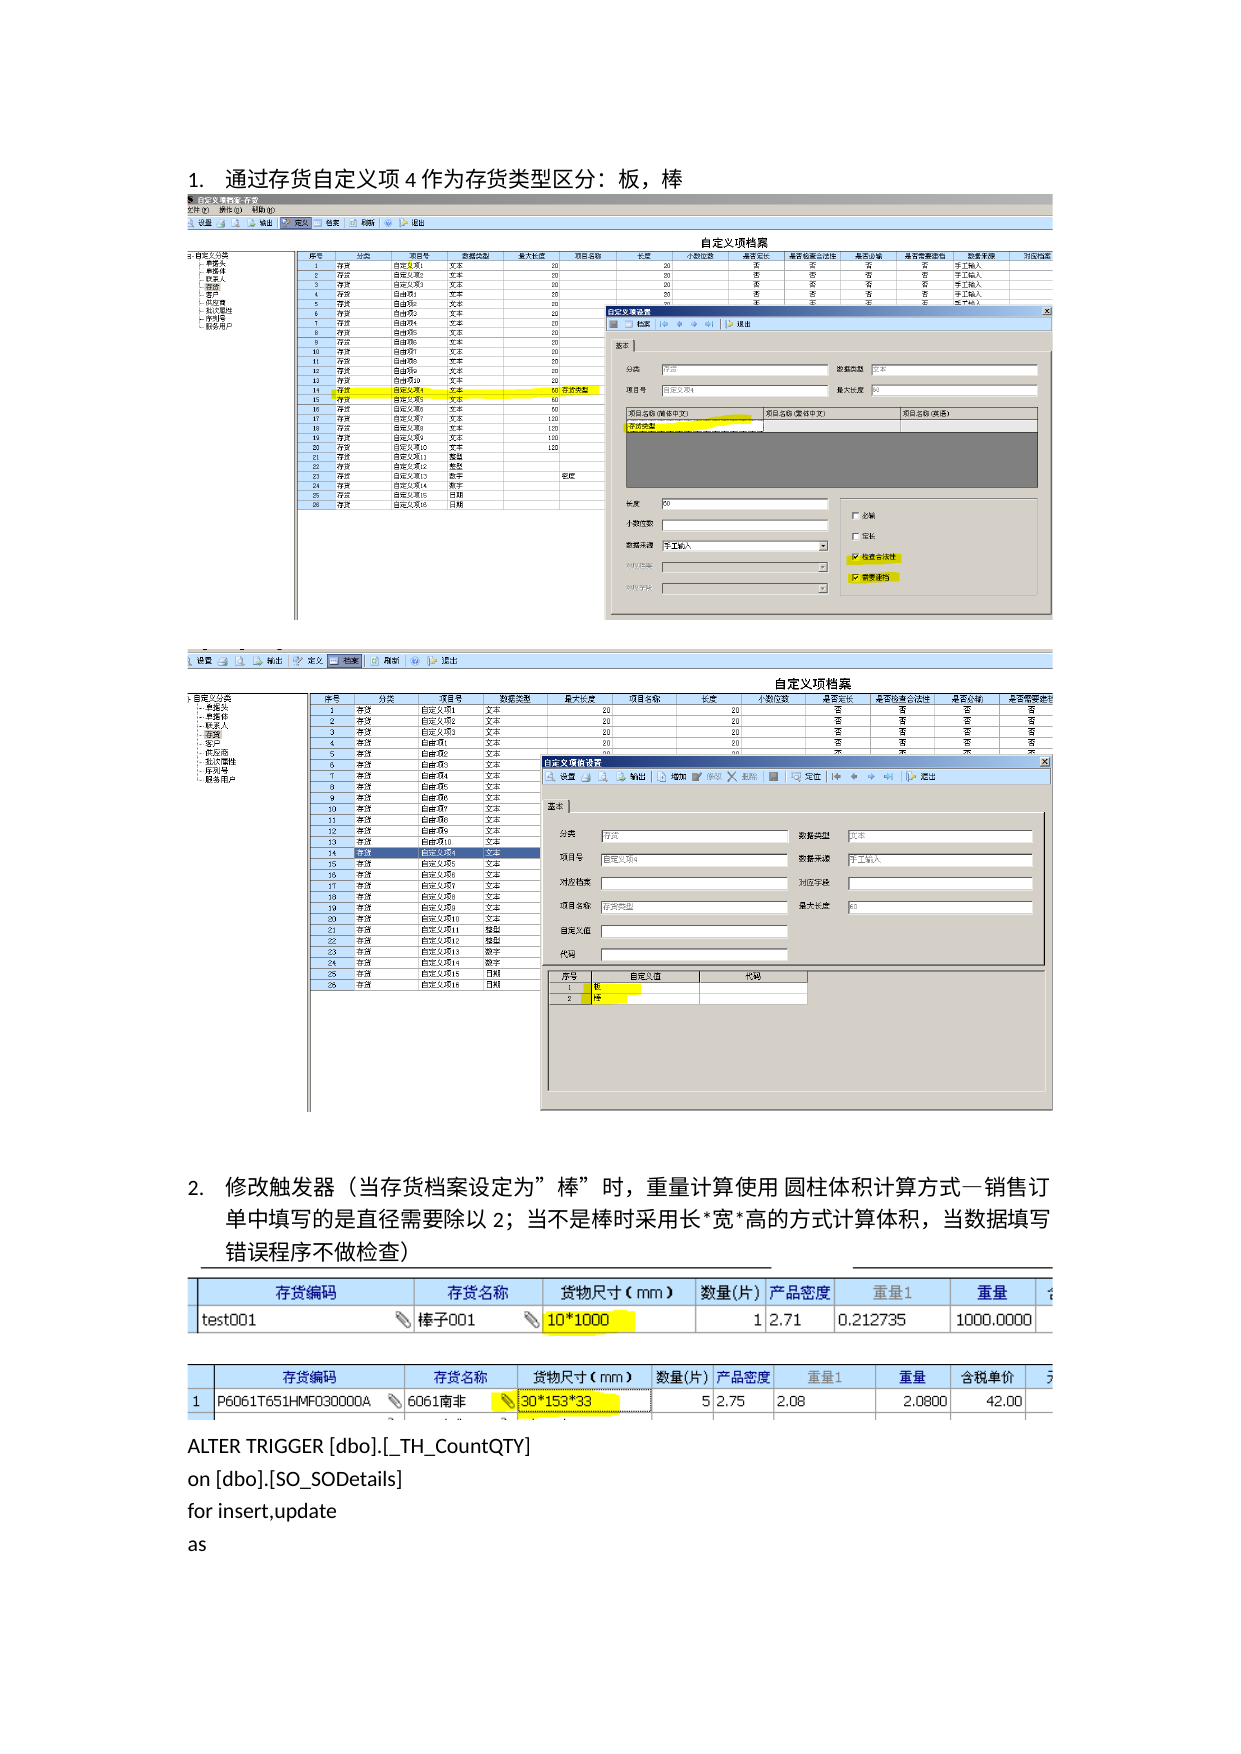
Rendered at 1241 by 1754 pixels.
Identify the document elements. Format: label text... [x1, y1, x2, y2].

picture [187, 649, 1053, 1112]
picture [187, 1364, 1053, 1420]
text as [187, 1527, 1053, 1559]
text on [dbo].[SO_SODetails] [187, 1462, 1053, 1494]
text for insert,update [187, 1494, 1053, 1527]
list 修改触发器（当存货档案设定为”棒”时，重量计算使用 圆柱体积计算方式—销售订单中填写的是直径需要除以2；当不是棒时采用长*宽*高的方式计算体积，当数据填写错误程序不做检查） [187, 1169, 1053, 1267]
text ALTER TRIGGER [dbo].[_TH_CountQTY] [187, 1429, 1053, 1462]
picture [187, 1267, 1053, 1336]
picture [187, 194, 1053, 620]
list 通过存货自定义项 4 作为存货类型区分：板，棒 [187, 162, 1053, 194]
